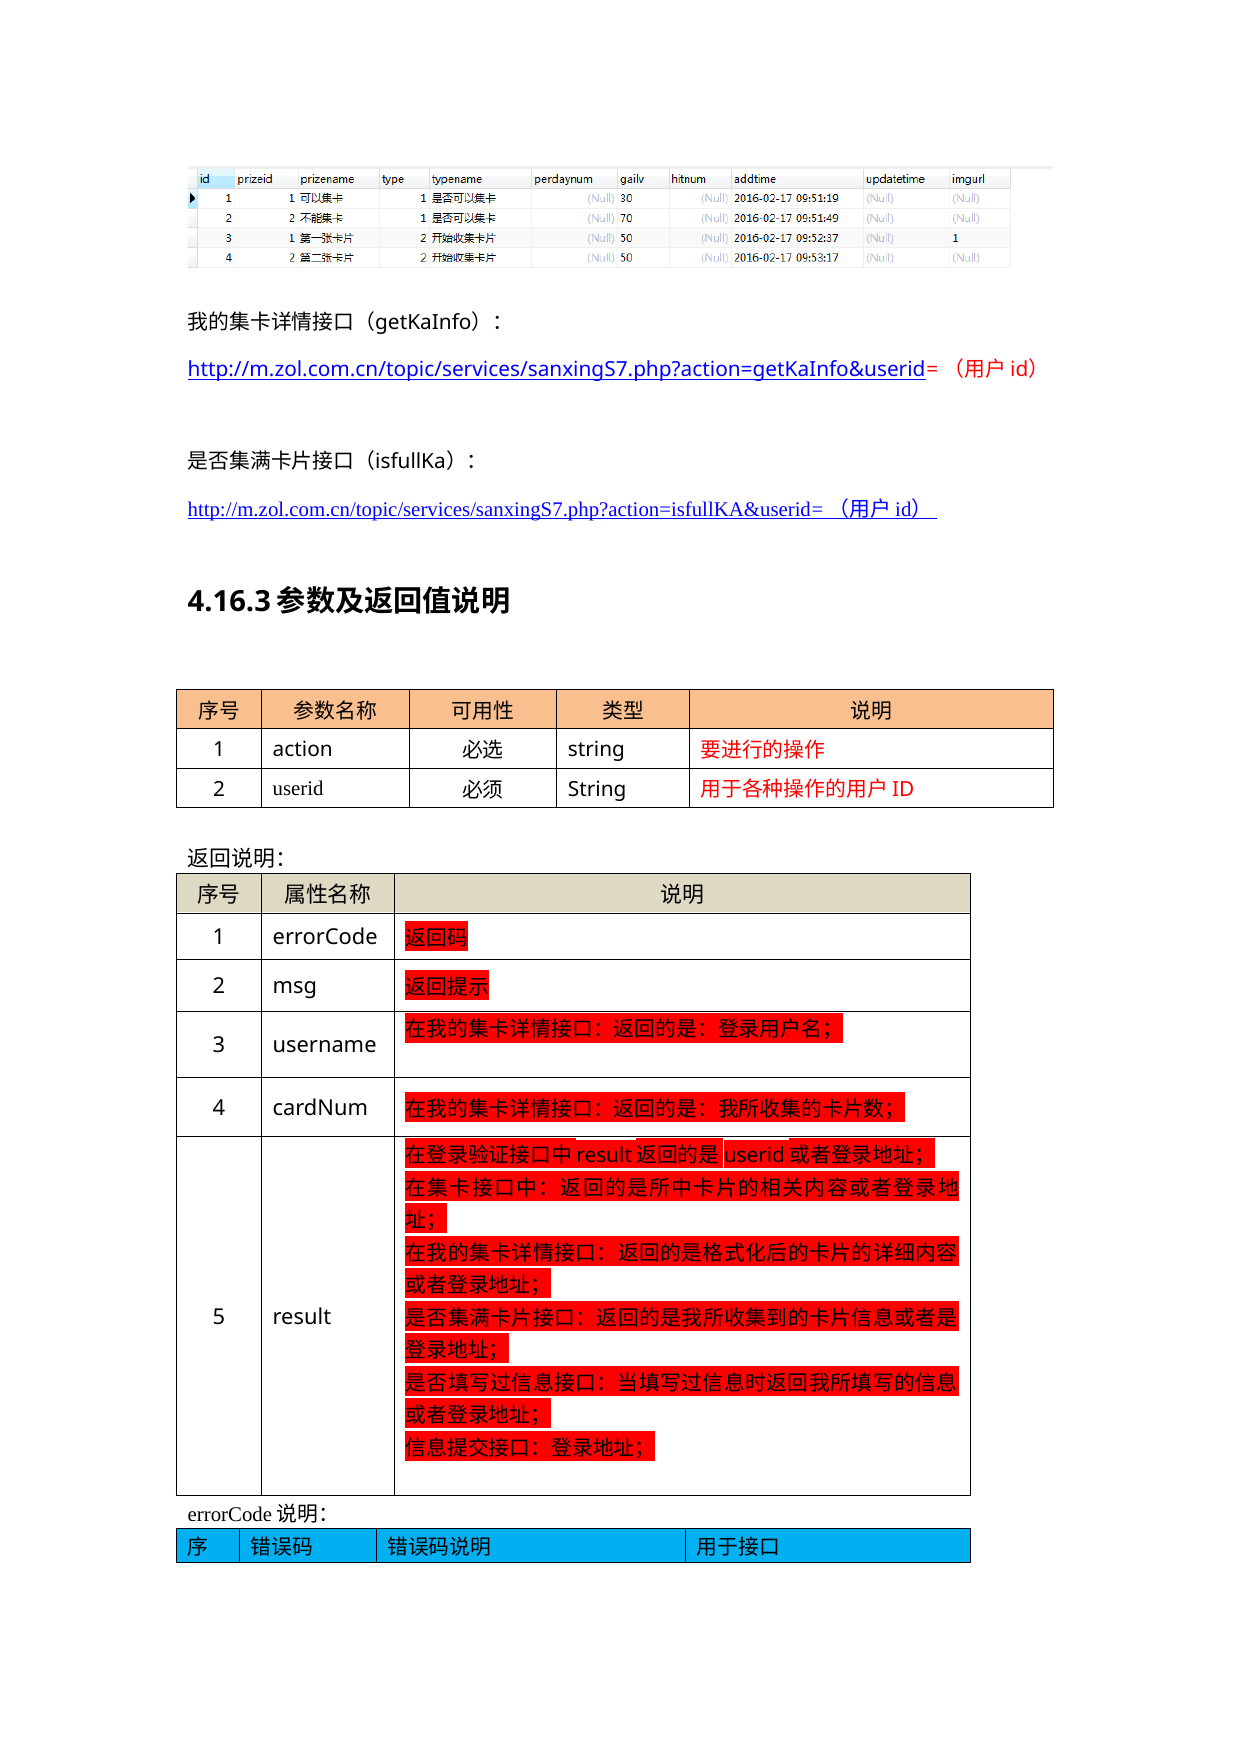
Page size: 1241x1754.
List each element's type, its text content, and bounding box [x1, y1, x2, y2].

table_cell 2 [177, 769, 261, 807]
table_cell String [557, 769, 689, 807]
table_cell cardNum [262, 1078, 394, 1136]
table_cell 要进行的操作 [690, 729, 1053, 768]
table_header 说明 [395, 874, 970, 912]
table_cell username [262, 1012, 394, 1077]
table_cell msg [262, 960, 394, 1011]
table_header 错误码 [240, 1529, 376, 1562]
table_header 参数名称 [262, 690, 409, 728]
table_cell 1 [177, 914, 261, 959]
table_header 用于接口 [686, 1529, 970, 1562]
text 返回说明： [187, 841, 1053, 873]
table_cell action [262, 729, 409, 768]
text 我的集卡详情接口（getKaInfo）： [187, 304, 1053, 336]
table_cell userid [262, 769, 409, 807]
table_header 序号 [177, 690, 261, 728]
text 是否集满卡片接口（isfullKa）： [187, 444, 1053, 476]
table_header 序号 [177, 874, 261, 912]
text http://m.zol.com.cn/topic/services/sanxingS7.php?action=isfullKA&userid= （用户id） [187, 491, 1053, 524]
table_cell 1 [177, 729, 261, 768]
table_header 属性名称 [262, 874, 394, 912]
table_cell 在登录验证接口中result返回的是userid或者登录地址； 在集卡接口中：返回的是所中卡片的相关内容或者登录地址； 在我的集卡详情接口：返回的是格式化后的卡片的详细内容或者登录地址； 是否集满卡片接口：返回的是我所收集到的卡片信息或者是登录地址； 是否填写过信息接口：当填写过信息时返回我所填写的信息或者登录地址； 信息提交接口：登录地址； [395, 1137, 970, 1495]
table_cell 返回码 [395, 914, 970, 959]
table_header 序号 [177, 1529, 239, 1562]
table_cell result [262, 1137, 394, 1495]
table_cell 返回提示 [395, 960, 970, 1011]
text errorCode说明： [187, 1496, 1053, 1528]
table_header 错误码说明 [377, 1529, 685, 1562]
table_cell 必选 [410, 729, 556, 768]
table_header 类型 [557, 690, 689, 728]
table_cell 4 [177, 1078, 261, 1136]
table_cell 2 [177, 960, 261, 1011]
table_cell 在我的集卡详情接口：返回的是：登录用户名； [395, 1012, 970, 1077]
table_cell 必须 [410, 769, 556, 807]
table_cell 3 [177, 1012, 261, 1077]
table_header 说明 [690, 690, 1053, 728]
text http://m.zol.com.cn/topic/services/sanxingS7.php?action=getKaInfo&userid= （用户id） [187, 352, 1053, 384]
table_cell errorCode [262, 914, 394, 959]
table_cell 用于各种操作的用户ID [690, 769, 1053, 807]
table_cell string [557, 729, 689, 768]
subtitle 4.16.3参数及返回值说明 [187, 566, 1053, 631]
picture [187, 166, 1053, 288]
table_cell 5 [177, 1137, 261, 1495]
table_cell 在我的集卡详情接口：返回的是：我所收集的卡片数； [395, 1078, 970, 1136]
table_header 可用性 [410, 690, 556, 728]
